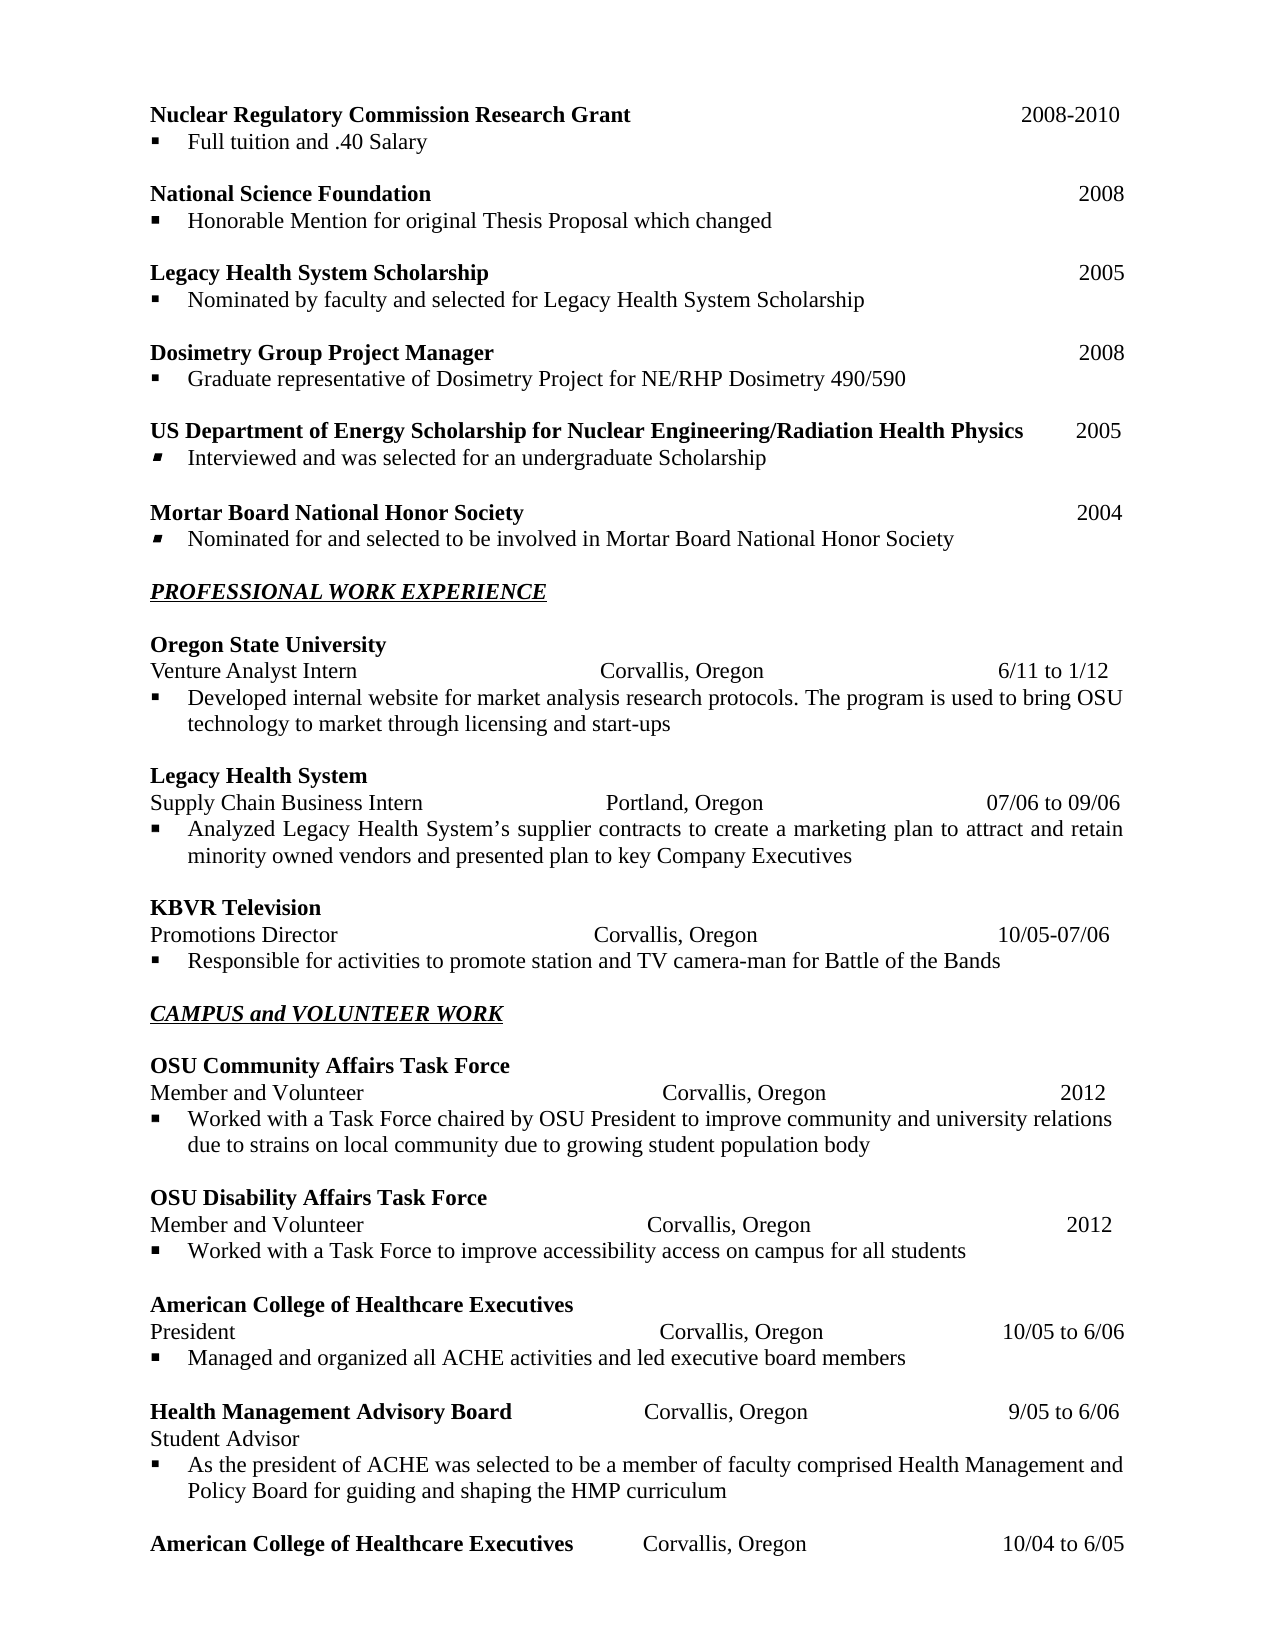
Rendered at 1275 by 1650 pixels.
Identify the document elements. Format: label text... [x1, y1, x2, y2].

text CAMPUS and VOLUNTEER WORK [150, 1000, 1125, 1026]
text Health Management Advisory Board Corvallis, Oregon 9/05 to 6/06 [150, 1398, 1125, 1425]
list Nominated for and selected to be involved in Mortar Board National Honor Society [150, 525, 1125, 552]
text Member and Volunteer Corvallis, Oregon 2012 [150, 1211, 1125, 1237]
list Developed internal website for market analysis research protocols. The program is used to bring OSU technology to market through licensing and start-ups [150, 683, 1125, 736]
text American College of Healthcare Executives [150, 1291, 1125, 1318]
text Promotions Director Corvallis, Oregon 10/05-07/06 [150, 921, 1125, 947]
list Managed and organized all ACHE activities and led executive board members [150, 1344, 1125, 1370]
list Graduate representative of Dosimetry Project for NE/RHP Dosimetry 490/590 [150, 365, 1125, 391]
list Nominated by faculty and selected for Legacy Health System Scholarship [150, 286, 1125, 312]
text Mortar Board National Honor Society 2004 [150, 499, 1125, 525]
list Interviewed and was selected for an undergraduate Scholarship [150, 444, 1125, 470]
text Nuclear Regulatory Commission Research Grant 2008-2010 [150, 101, 1125, 128]
list Analyzed Legacy Health System’s supplier contracts to create a marketing plan to attract and retain minority owned vendors and presented plan to key Company Executives [150, 815, 1125, 868]
list As the president of ACHE was selected to be a member of faculty comprised Health Management and Policy Board for guiding and shaping the HMP curriculum [150, 1451, 1125, 1504]
text Oregon State University [150, 631, 1125, 657]
text OSU Community Affairs Task Force [150, 1052, 1125, 1079]
text Supply Chain Business Intern Portland, Oregon 07/06 to 09/06 [150, 789, 1125, 815]
text National Science Foundation 2008 [150, 180, 1125, 207]
text Venture Analyst Intern Corvallis, Oregon 6/11 to 1/12 [150, 657, 1125, 683]
text Student Advisor [150, 1425, 1125, 1451]
text American College of Healthcare Executives Corvallis, Oregon 10/04 to 6/05 [150, 1530, 1125, 1557]
text Legacy Health System [150, 763, 1125, 789]
text Member and Volunteer Corvallis, Oregon 2012 [150, 1079, 1125, 1105]
text KBVR Television [150, 894, 1125, 921]
text US Department of Energy Scholarship for Nuclear Engineering/Radiation Health Physics 2005 [150, 418, 1125, 444]
list Worked with a Task Force chaired by OSU President to improve community and university relations due to strains on local community due to growing student population body [150, 1105, 1125, 1158]
text OSU Disability Affairs Task Force [150, 1184, 1125, 1211]
list Full tuition and .40 Salary [150, 128, 1125, 154]
text Legacy Health System Scholarship 2005 [150, 259, 1125, 286]
list Worked with a Task Force to improve accessibility access on campus for all students [150, 1237, 1125, 1291]
list Honorable Mention for original Thesis Proposal which changed [150, 207, 1125, 233]
text Dosimetry Group Project Manager 2008 [150, 338, 1125, 365]
text PROFESSIONAL WORK EXPERIENCE [150, 578, 1125, 604]
text President Corvallis, Oregon 10/05 to 6/06 [150, 1318, 1125, 1344]
list Responsible for activities to promote station and TV camera-man for Battle of the Bands [150, 947, 1125, 973]
